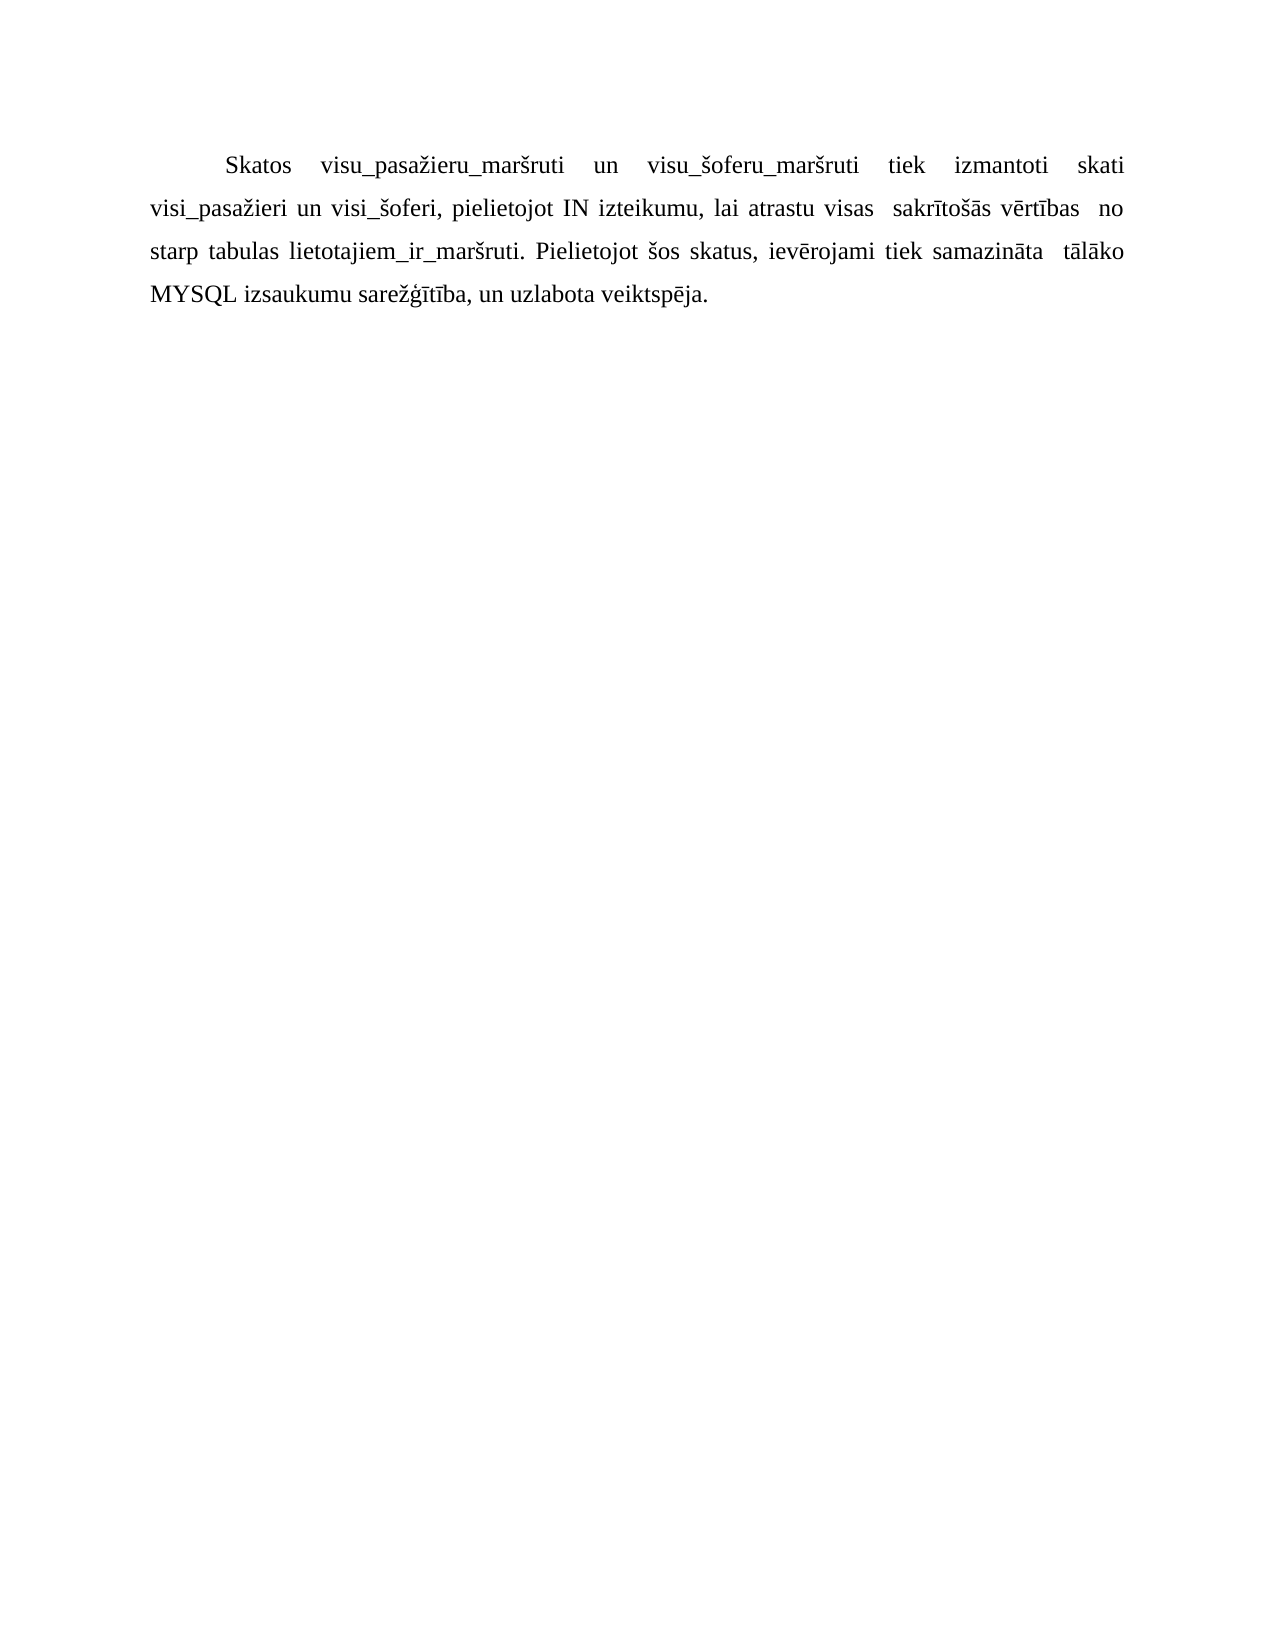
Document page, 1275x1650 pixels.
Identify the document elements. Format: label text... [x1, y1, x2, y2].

text Skatos visu_pasažieru_maršruti un visu_šoferu_maršruti tiek izmantoti skati visi_pasažieri un visi_šoferi, pielietojot IN izteikumu, lai atrastu visas sakrītošās vērtības no starp tabulas lietotajiem_ir_maršruti. Pielietojot šos skatus, ievērojami tiek samazināta tālāko MYSQL izsaukumu sarežģītība, un uzlabota veiktspēja. [150, 150, 1125, 308]
